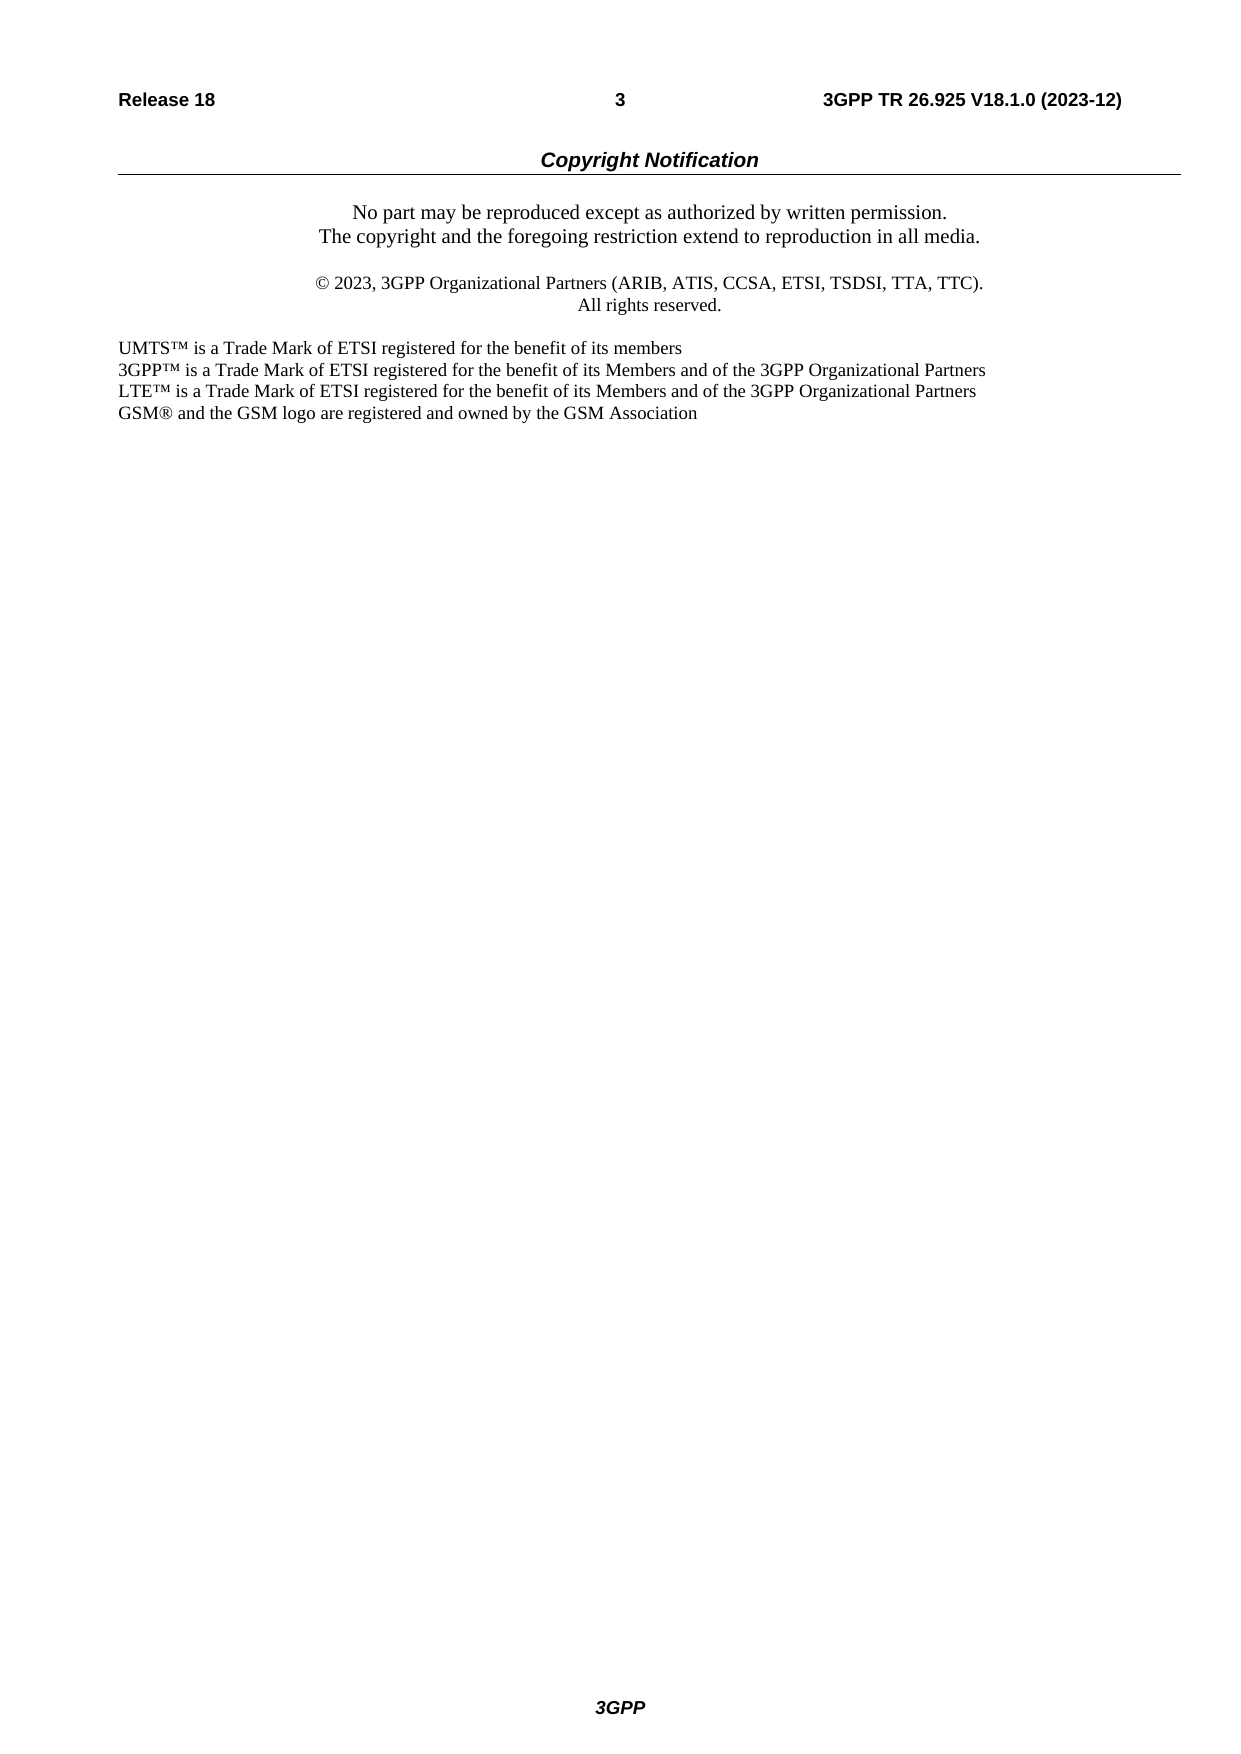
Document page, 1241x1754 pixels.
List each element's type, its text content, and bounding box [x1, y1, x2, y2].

table_cell Copyright Notification No part may be reproduced except as authorized by written permission. The copyright and the foregoing restriction extend to reproduction in all media. © 2023, 3GPP Organizational Partners (ARIB, ATIS, CCSA, ETSI, TSDSI, TTA, TTC). All rights reserved. UMTS™ is a Trade Mark of ETSI registered for the benefit of its members 3GPP™ is a Trade Mark of ETSI registered for the benefit of its Members and of the 3GPP Organizational Partners LTE™ is a Trade Mark of ETSI registered for the benefit of its Members and of the 3GPP Organizational Partners GSM® and the GSM logo are registered and owned by the GSM Association [107, 148, 1192, 466]
